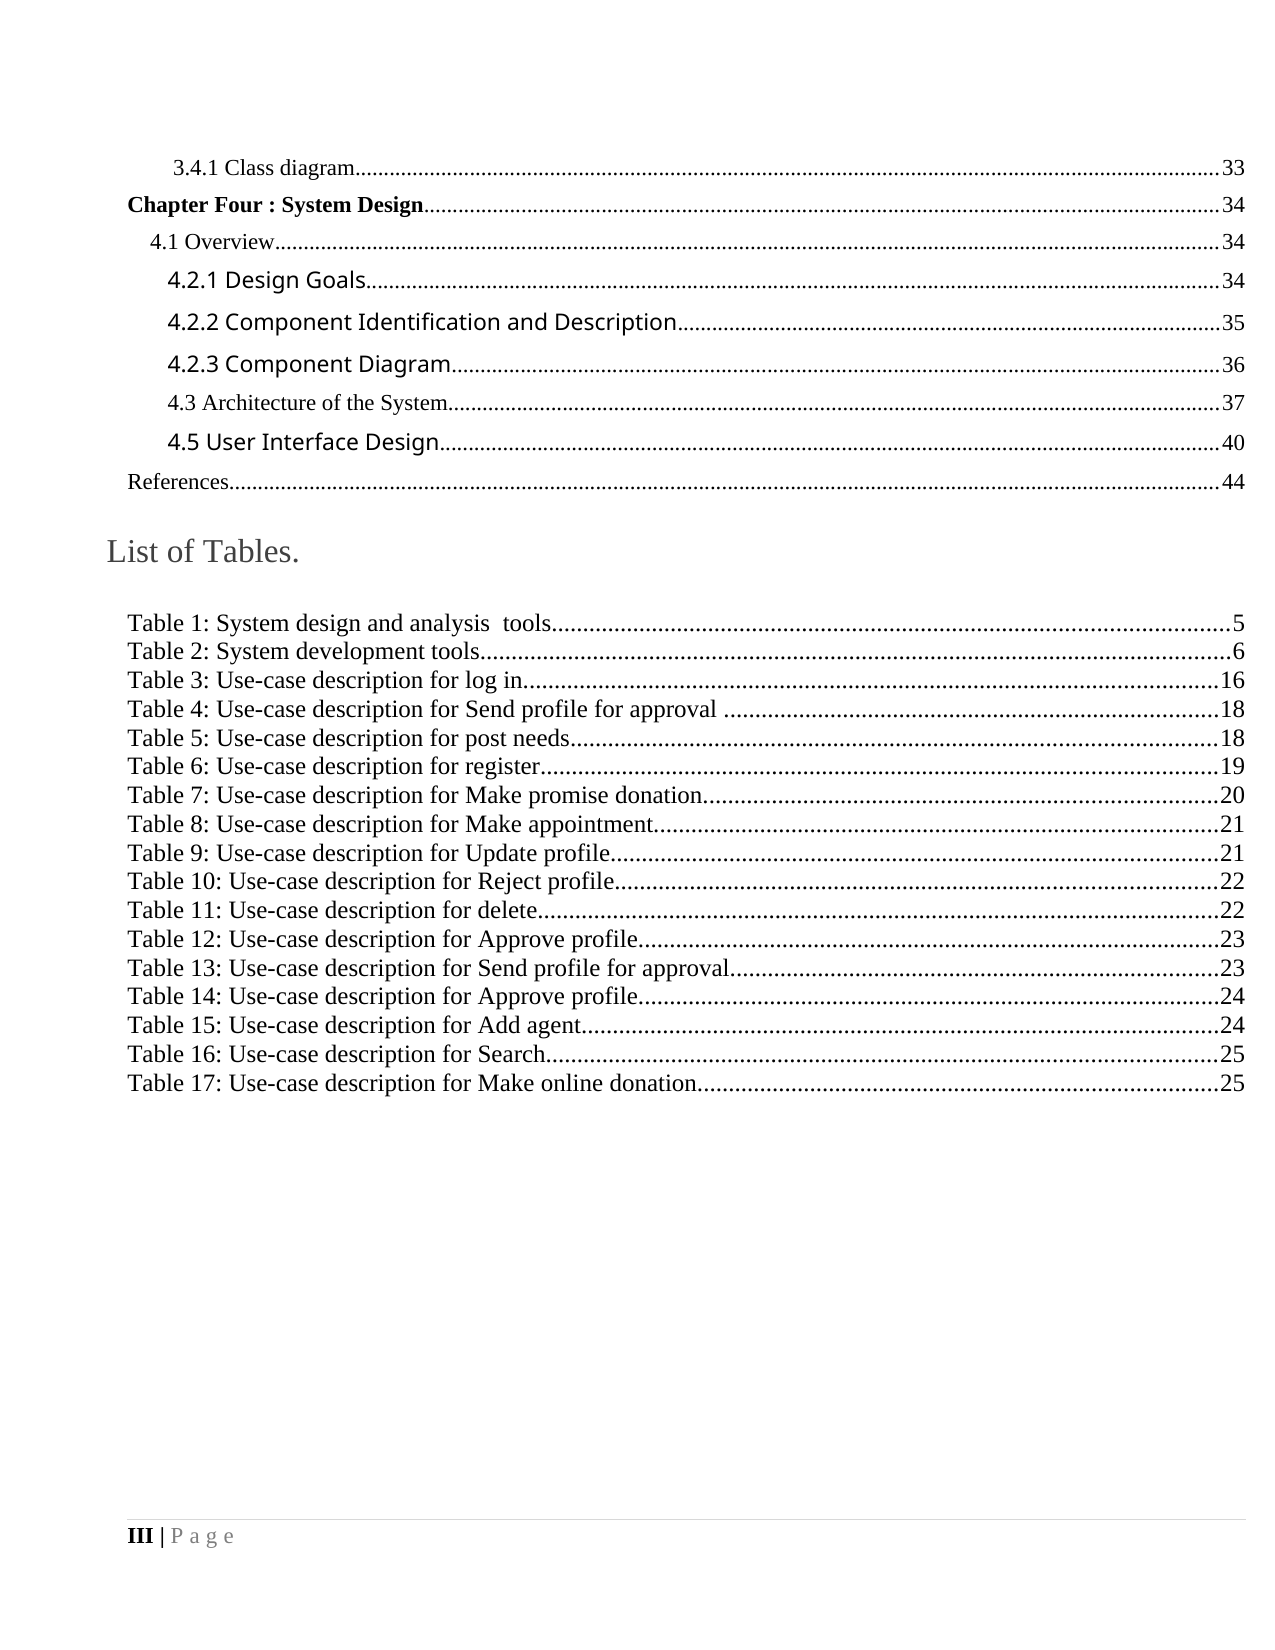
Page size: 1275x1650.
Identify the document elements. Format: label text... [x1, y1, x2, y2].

text Table 16: Use-case description for Search. 25 [127, 1039, 1246, 1068]
text Table 3: Use-case description for log in. 16 [127, 665, 1246, 694]
text Table 15: Use-case description for Add agent. 24 [127, 1010, 1246, 1039]
text Table 8: Use-case description for Make appointment. 21 [127, 809, 1246, 838]
text Table 11: Use-case description for delete. 22 [127, 895, 1246, 924]
subtitle List of Tables. [106, 531, 1246, 569]
text Table 6: Use-case description for register. 19 [127, 751, 1246, 780]
text Table 14: Use-case description for Approve profile. 24 [127, 981, 1246, 1010]
text Table 10: Use-case description for Reject profile. 22 [127, 866, 1246, 895]
text Table 13: Use-case description for Send profile for approval. 23 [127, 953, 1246, 981]
text Table 5: Use-case description for post needs. 18 [127, 723, 1246, 751]
text Table 17: Use-case description for Make online donation. 25 [127, 1068, 1246, 1096]
text Table 4: Use-case description for Send profile for approval . 18 [127, 694, 1246, 723]
text Table 1: System design and analysis tools 5 [127, 608, 1246, 636]
text Table 9: Use-case description for Update profile. 21 [127, 838, 1246, 866]
text Table 7: Use-case description for Make promise donation. 20 [127, 780, 1246, 809]
text Table 2: System development tools. 6 [127, 636, 1246, 665]
text Table 12: Use-case description for Approve profile. 23 [127, 924, 1246, 953]
